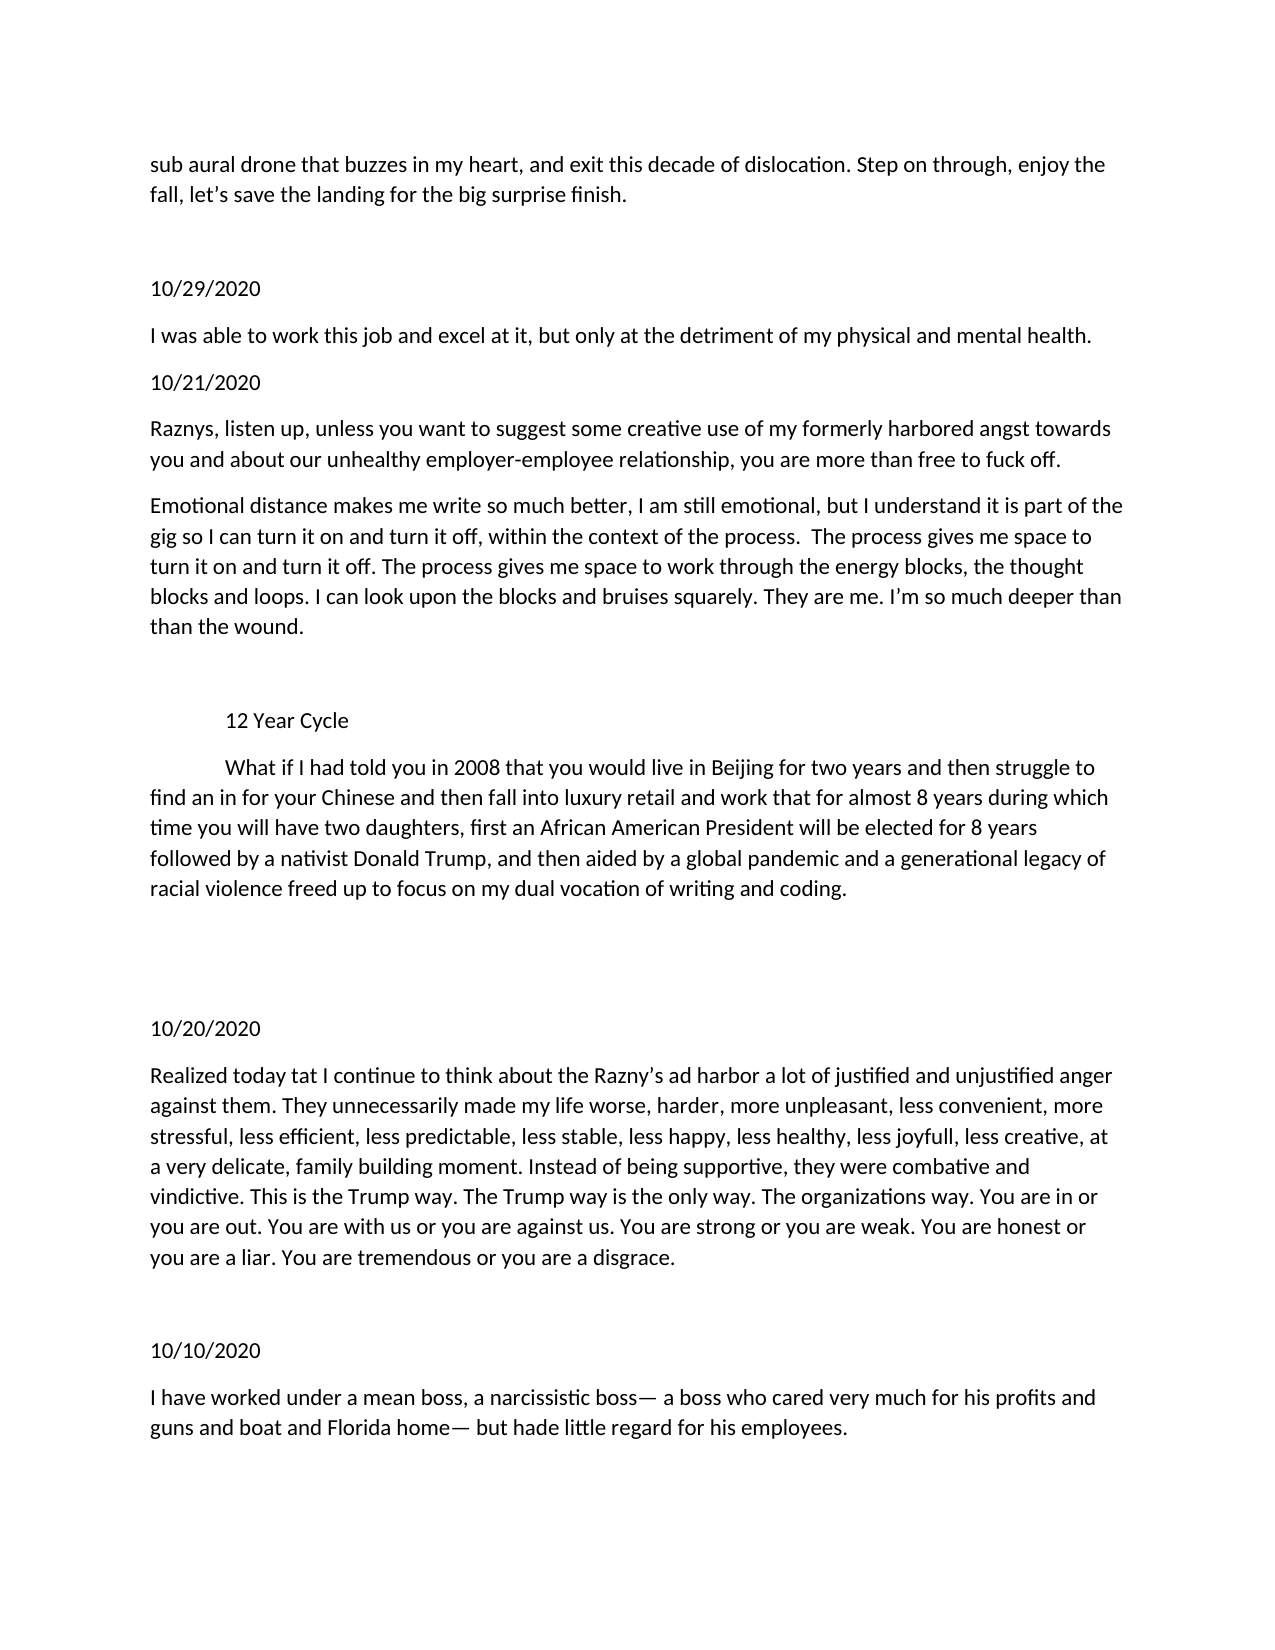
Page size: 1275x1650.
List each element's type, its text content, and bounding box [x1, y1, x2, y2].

text What if I had told you in 2008 that you would live in Beijing for two years and then struggle to find an in for your Chinese and then fall into luxury retail and work that for almost 8 years during which time you will have two daughters, first an African American President will be elected for 8 years followed by a nativist Donald Trump, and then aided by a global pandemic and a generational legacy of racial violence freed up to focus on my dual vocation of writing and coding. [150, 753, 1125, 902]
text 12 Year Cycle [150, 706, 1125, 734]
text I have worked under a mean boss, a narcissistic boss— a boss who cared very much for his profits and guns and boat and Florida home— but hade little regard for his employees. [150, 1383, 1125, 1442]
text I was able to work this job and excel at it, but only at the detriment of my physical and mental health. [150, 321, 1125, 349]
text 10/10/2020 [150, 1336, 1125, 1364]
text 10/29/2020 [150, 274, 1125, 302]
text Emotional distance makes me write so much better, I am still emotional, but I understand it is part of the gig so I can turn it on and turn it off, within the context of the process. The process gives me space to turn it on and turn it off. The process gives me space to work through the energy blocks, the thought blocks and loops. I can look upon the blocks and bruises squarely. They are me. I’m so much deeper than than the wound. [150, 492, 1125, 641]
text Raznys, listen up, unless you want to suggest some creative use of my formerly harbored angst towards you and about our unhealthy employer-employee relationship, you are more than free to fuck off. [150, 414, 1125, 473]
text 10/21/2020 [150, 368, 1125, 396]
text 10/20/2020 [150, 1014, 1125, 1043]
text Realized today tat I continue to think about the Razny’s ad harbor a lot of justified and unjustified anger against them. They unnecessarily made my life worse, harder, more unpleasant, less convenient, more stressful, less efficient, less predictable, less stable, less happy, less healthy, less joyfull, less creative, at a very delicate, family building moment. Instead of being supportive, they were combative and vindictive. This is the Trump way. The Trump way is the only way. The organizations way. You are in or you are out. You are with us or you are against us. You are strong or you are weak. You are honest or you are a liar. You are tremendous or you are a disgrace. [150, 1061, 1125, 1271]
